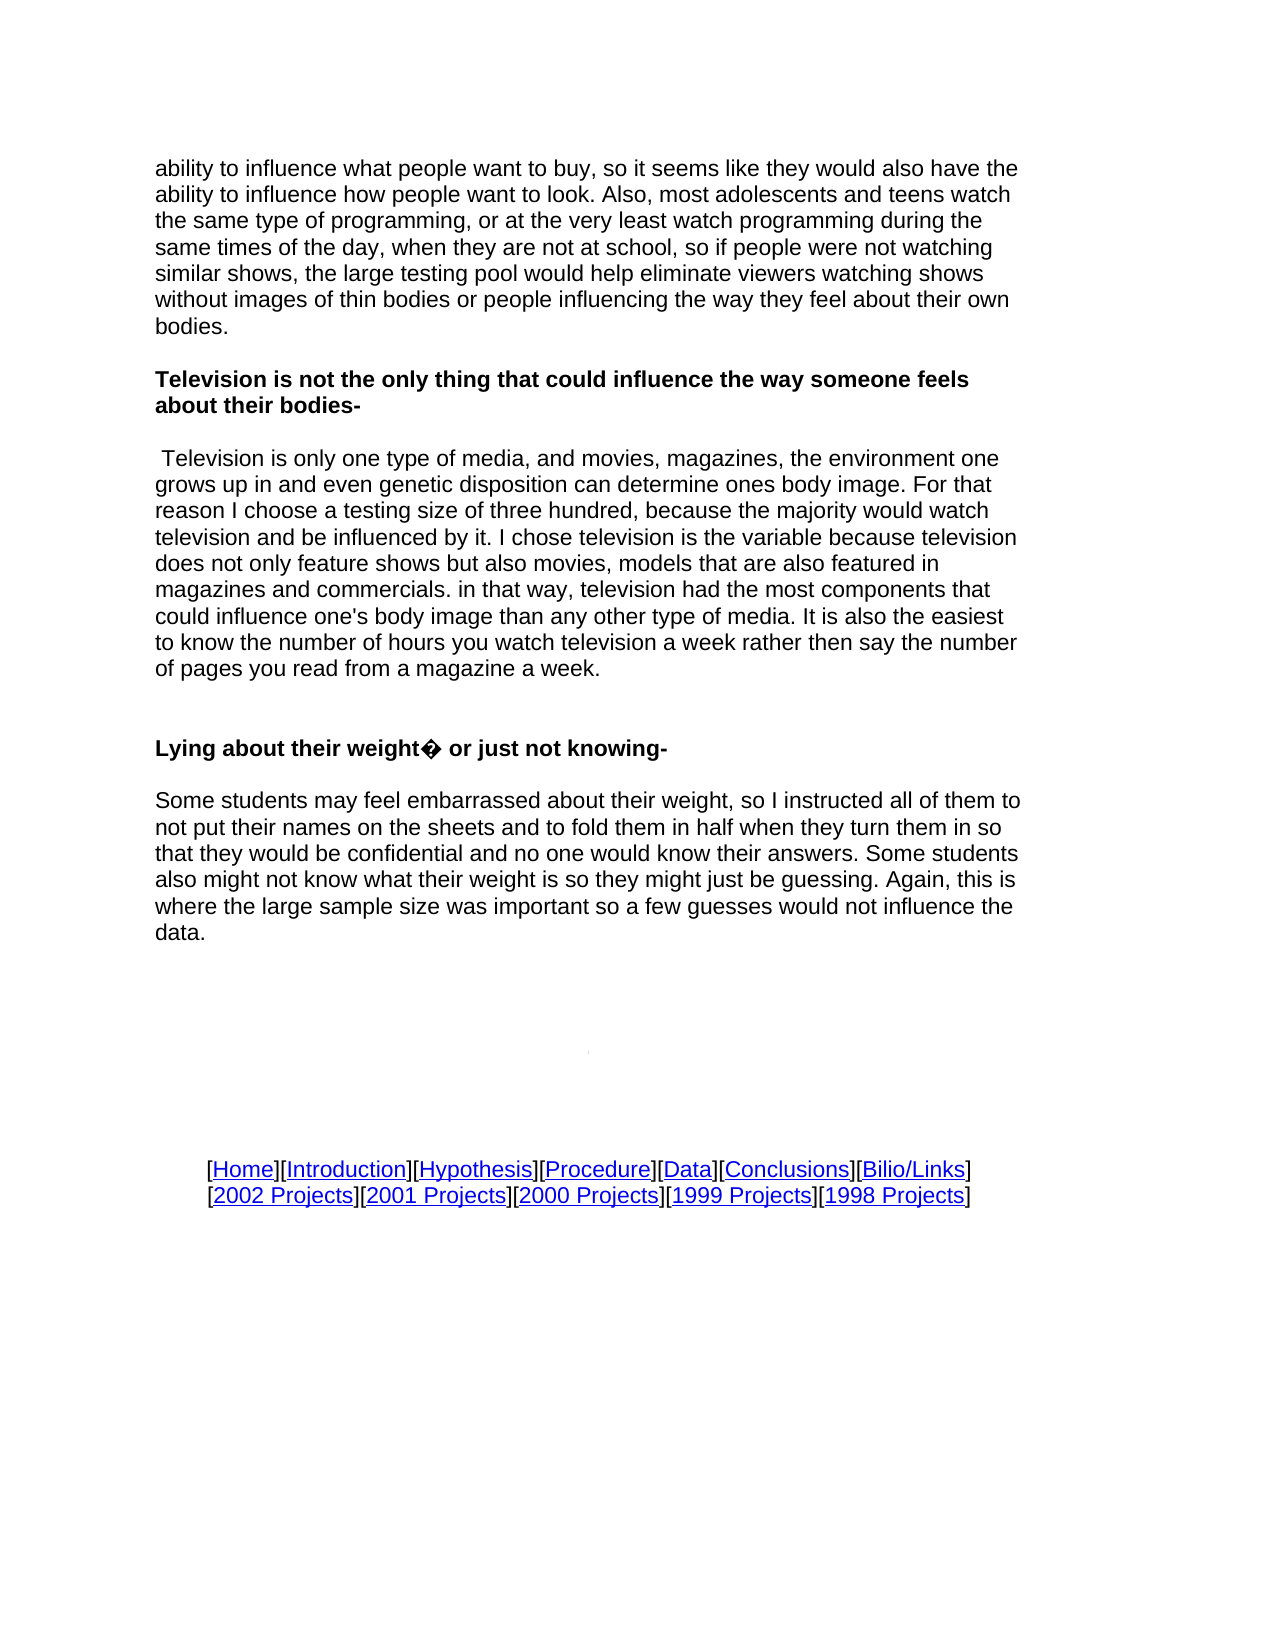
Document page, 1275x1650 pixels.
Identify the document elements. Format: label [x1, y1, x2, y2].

table_header [150, 150, 1027, 1213]
